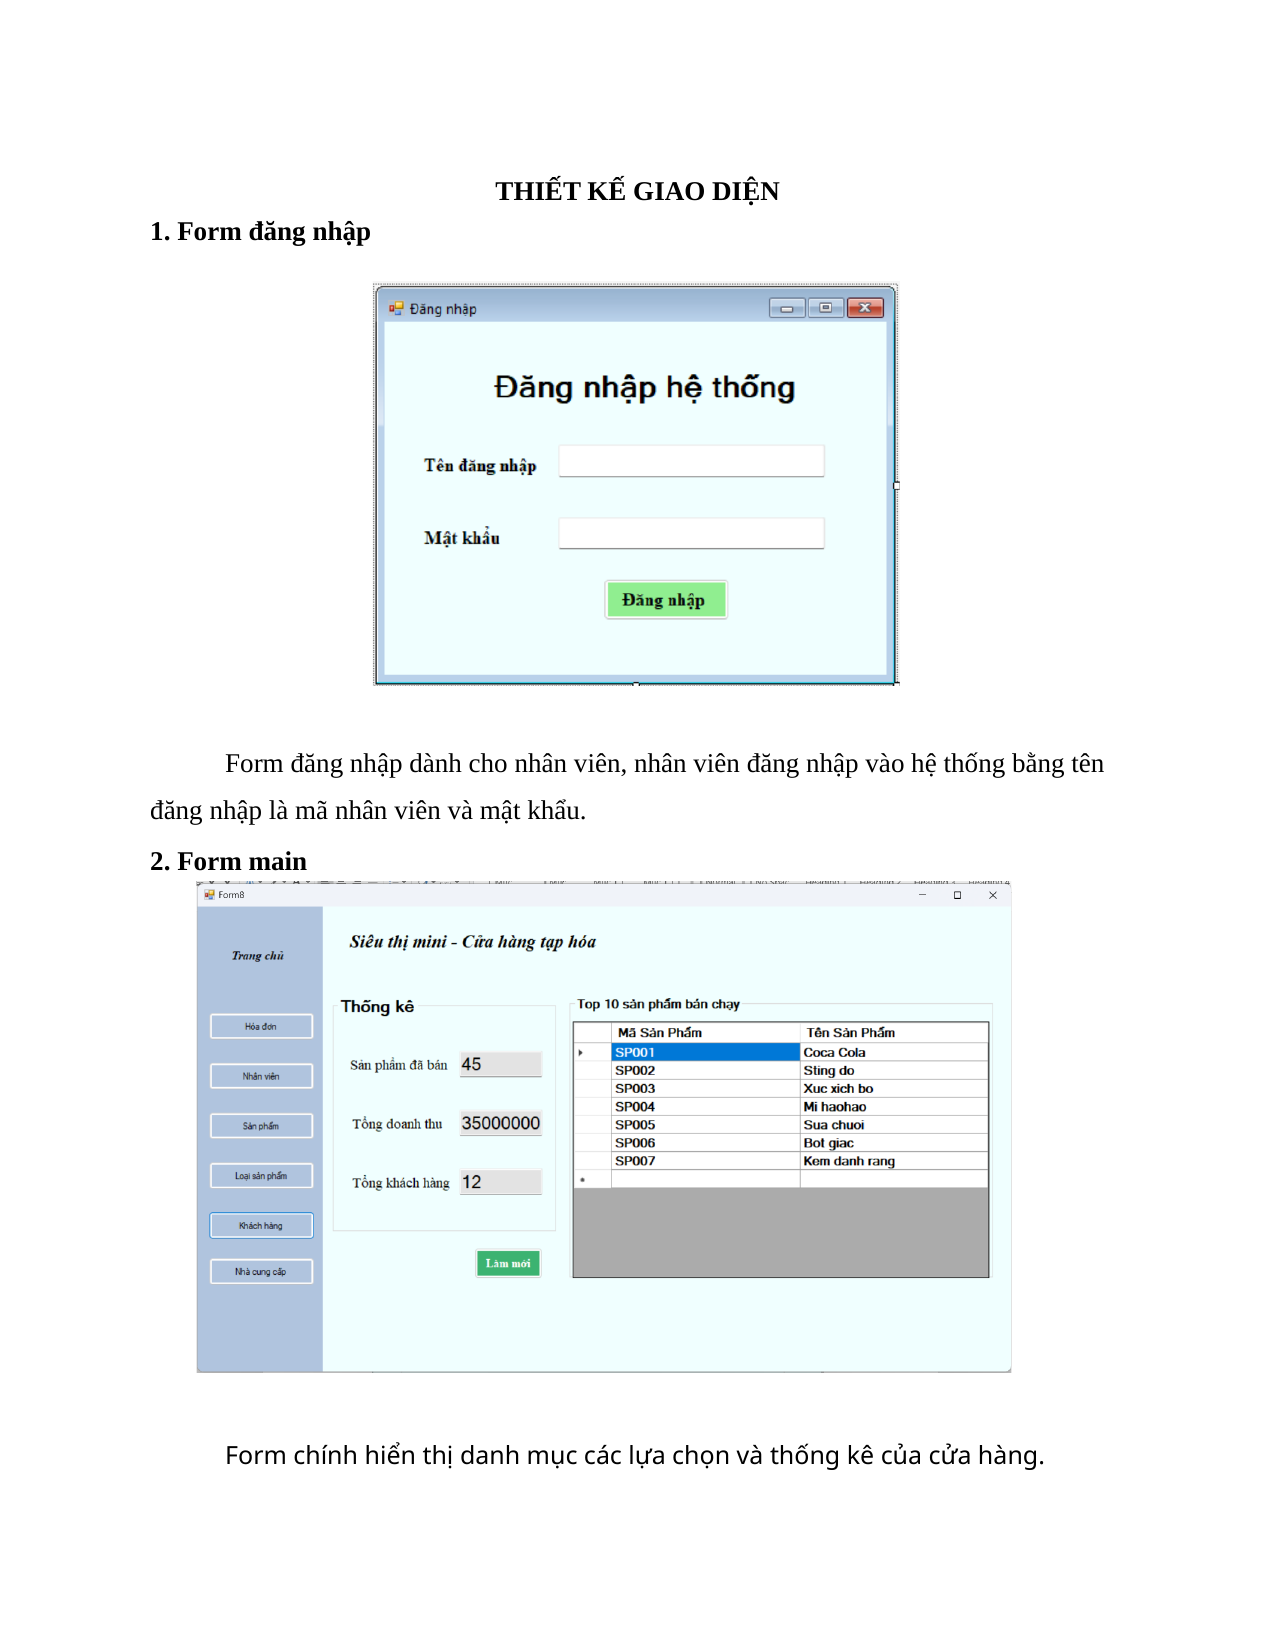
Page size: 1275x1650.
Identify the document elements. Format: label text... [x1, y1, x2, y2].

subtitle 2. Form main [150, 845, 1125, 876]
subtitle 1. Form đăng nhập [150, 215, 1125, 246]
subtitle THIẾT KẾ GIAO DIỆN [150, 175, 1125, 206]
text Form chính hiển thị danh mục các lựa chọn và thống kê của cửa hàng. [150, 1438, 1125, 1472]
text Form đăng nhập dành cho nhân viên, nhân viên đăng nhập vào hệ thống bằng tên đăng nhập là mã nhân viên và mật khẩu. [150, 747, 1125, 825]
picture [196, 881, 1012, 1373]
picture [372, 281, 900, 686]
